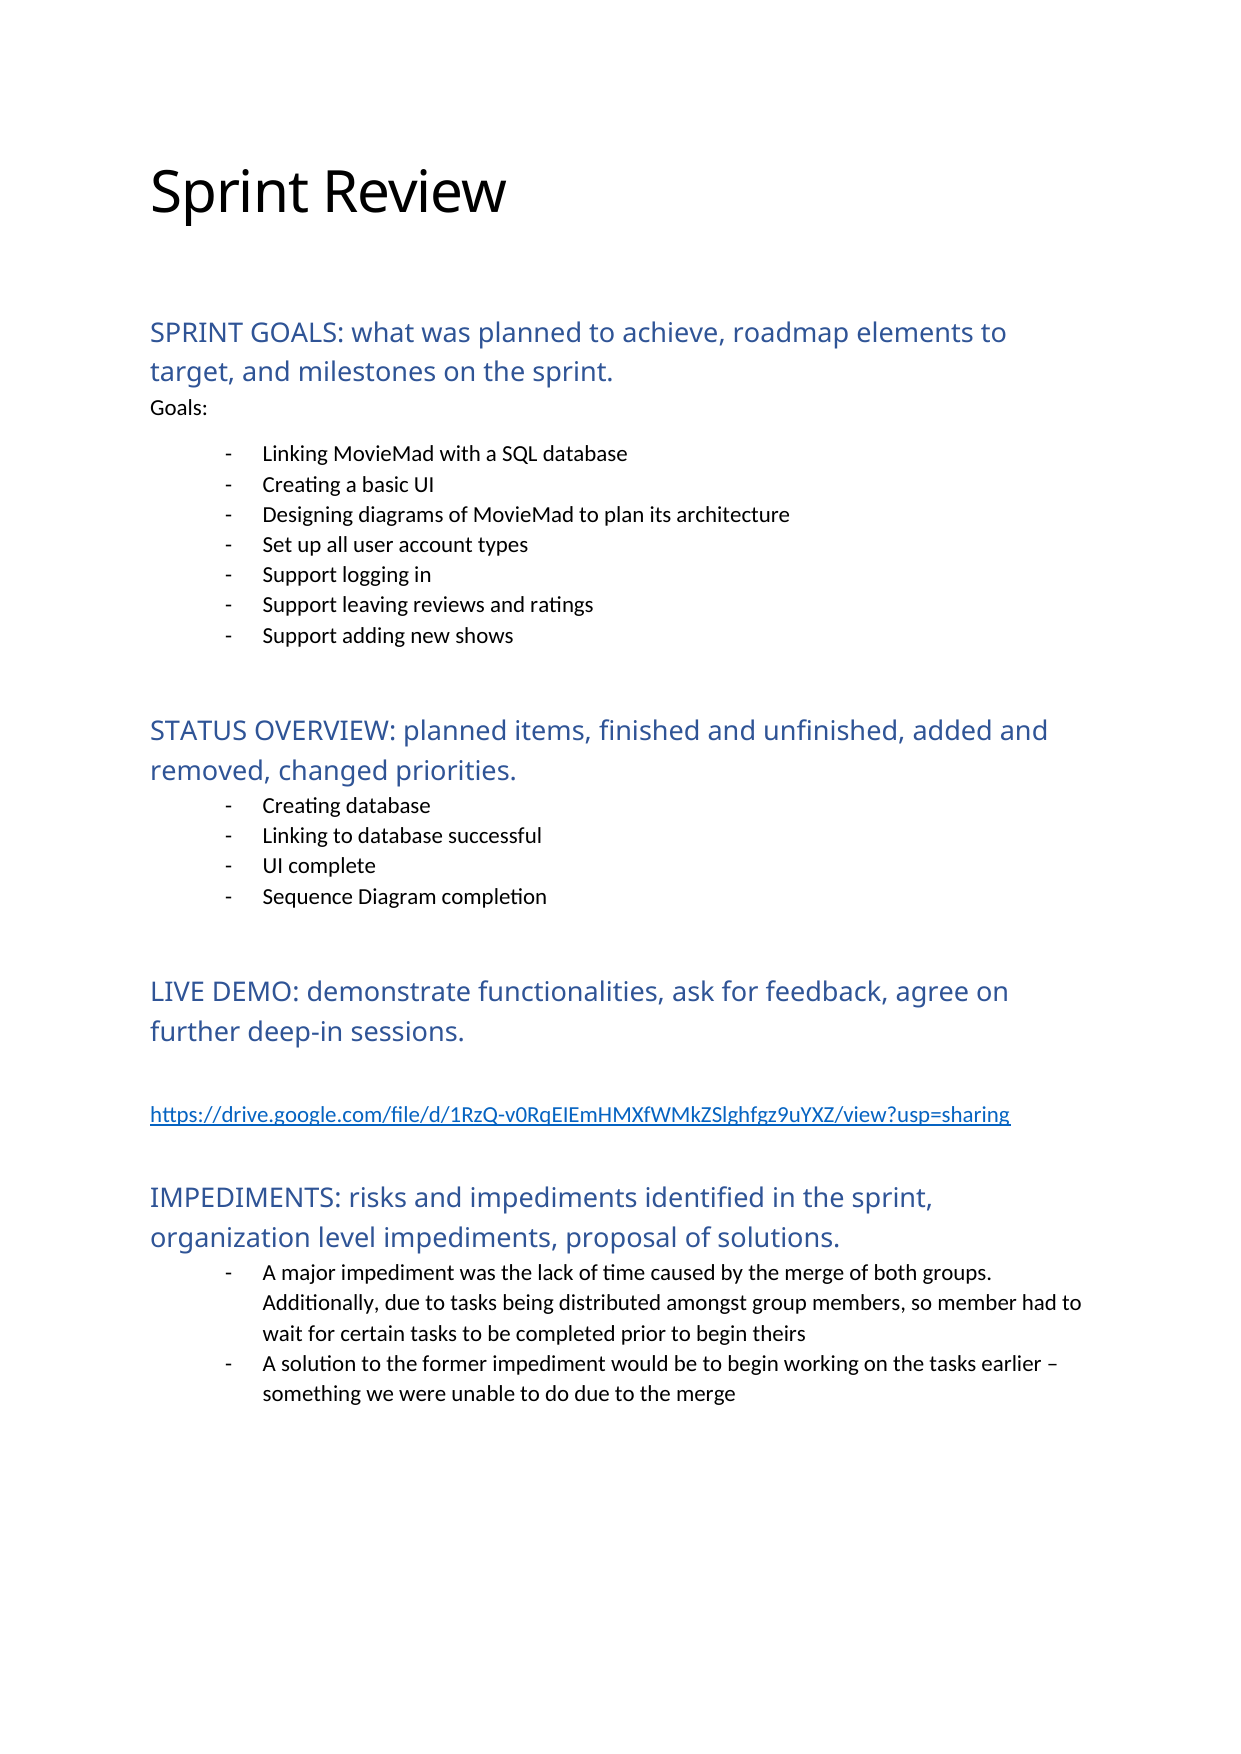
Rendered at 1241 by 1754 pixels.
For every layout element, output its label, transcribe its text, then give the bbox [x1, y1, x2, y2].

subtitle https://drive.google.com/file/d/1RzQ-v0RqEIEmHMXfWMkZSlghfgz9uYXZ/view?usp=sharing [150, 1100, 1090, 1128]
subtitle STATUS OVERVIEW: planned items, finished and unfinished, added and removed, changed priorities. [150, 712, 1090, 788]
list Support leaving reviews and ratings [225, 591, 1090, 619]
list Linking to database successful [225, 821, 1090, 849]
title Sprint Review [150, 150, 1090, 229]
subtitle SPRINT GOALS: what was planned to achieve, roadmap elements to target, and milestones on the sprint. [150, 313, 1090, 390]
list Creating database [225, 791, 1090, 819]
list Designing diagrams of MovieMad to plan its architecture [225, 500, 1090, 528]
list Creating a basic UI [225, 470, 1090, 498]
list Sequence Diagram completion [225, 882, 1090, 910]
text Goals: [150, 393, 1090, 421]
list A major impediment was the lack of time caused by the merge of both groups. Additionally, due to tasks being distributed amongst group members, so member had to wait for certain tasks to be completed prior to begin theirs [225, 1258, 1090, 1347]
list UI complete [225, 852, 1090, 880]
list Support adding new shows [225, 621, 1090, 649]
list Linking MovieMad with a SQL database [225, 439, 1090, 468]
list Set up all user account types [225, 530, 1090, 558]
list Support logging in [225, 560, 1090, 588]
subtitle LIVE DEMO: demonstrate functionalities, ask for feedback, agree on further deep-in sessions. [150, 973, 1090, 1049]
subtitle IMPEDIMENTS: risks and impediments identified in the sprint, organization level impediments, proposal of solutions. [150, 1179, 1090, 1255]
list A solution to the former impediment would be to begin working on the tasks earlier – something we were unable to do due to the merge [225, 1349, 1090, 1407]
